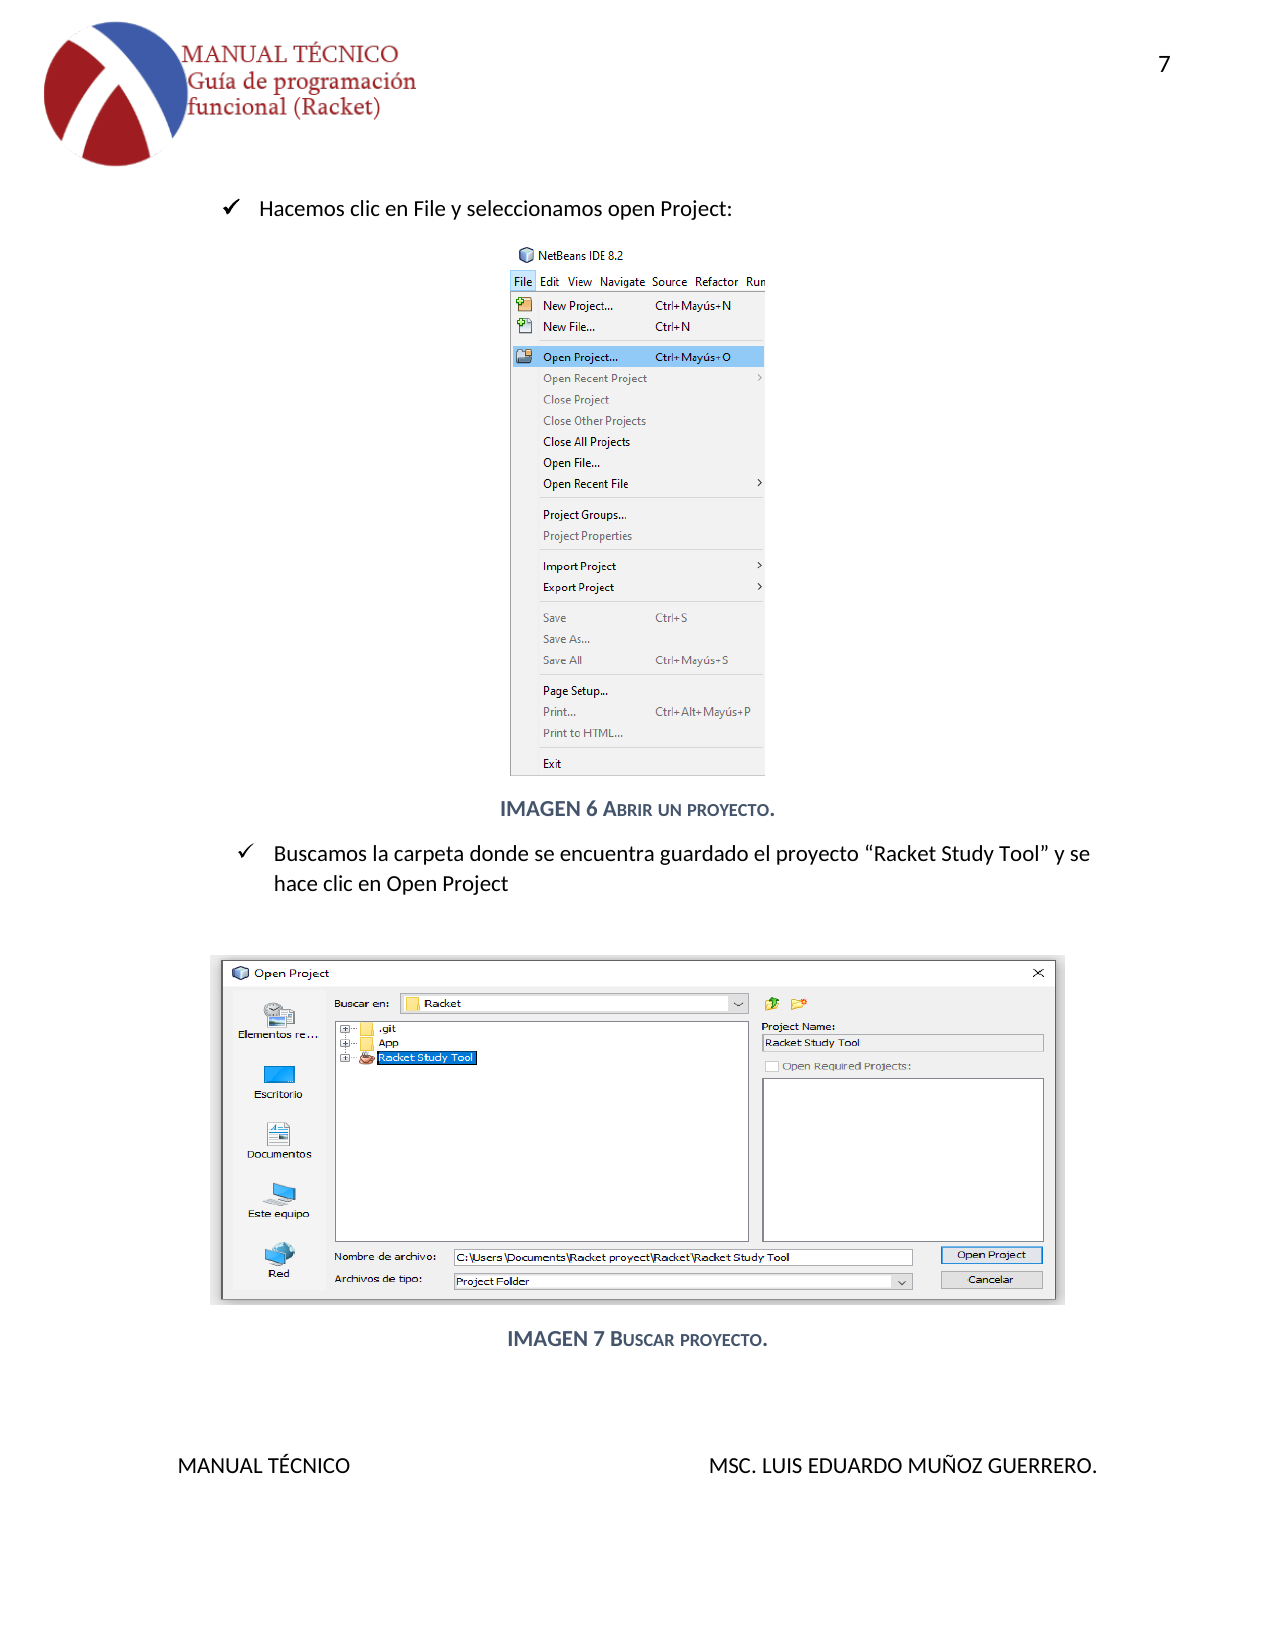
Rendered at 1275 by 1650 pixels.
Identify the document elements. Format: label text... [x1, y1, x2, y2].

list Hacemos clic en File y seleccionamos open Project: [222, 194, 1098, 222]
text IMAGEN Buscar proyecto. [177, 1324, 1098, 1352]
picture [43, 16, 417, 175]
list Buscamos la carpeta donde se encuentra guardado el proyecto “Racket Study Tool” y se hace clic en Open Project [236, 839, 1098, 897]
picture [510, 241, 765, 776]
picture [210, 916, 1065, 1305]
text IMAGEN Abrir un proyecto. [177, 794, 1098, 823]
